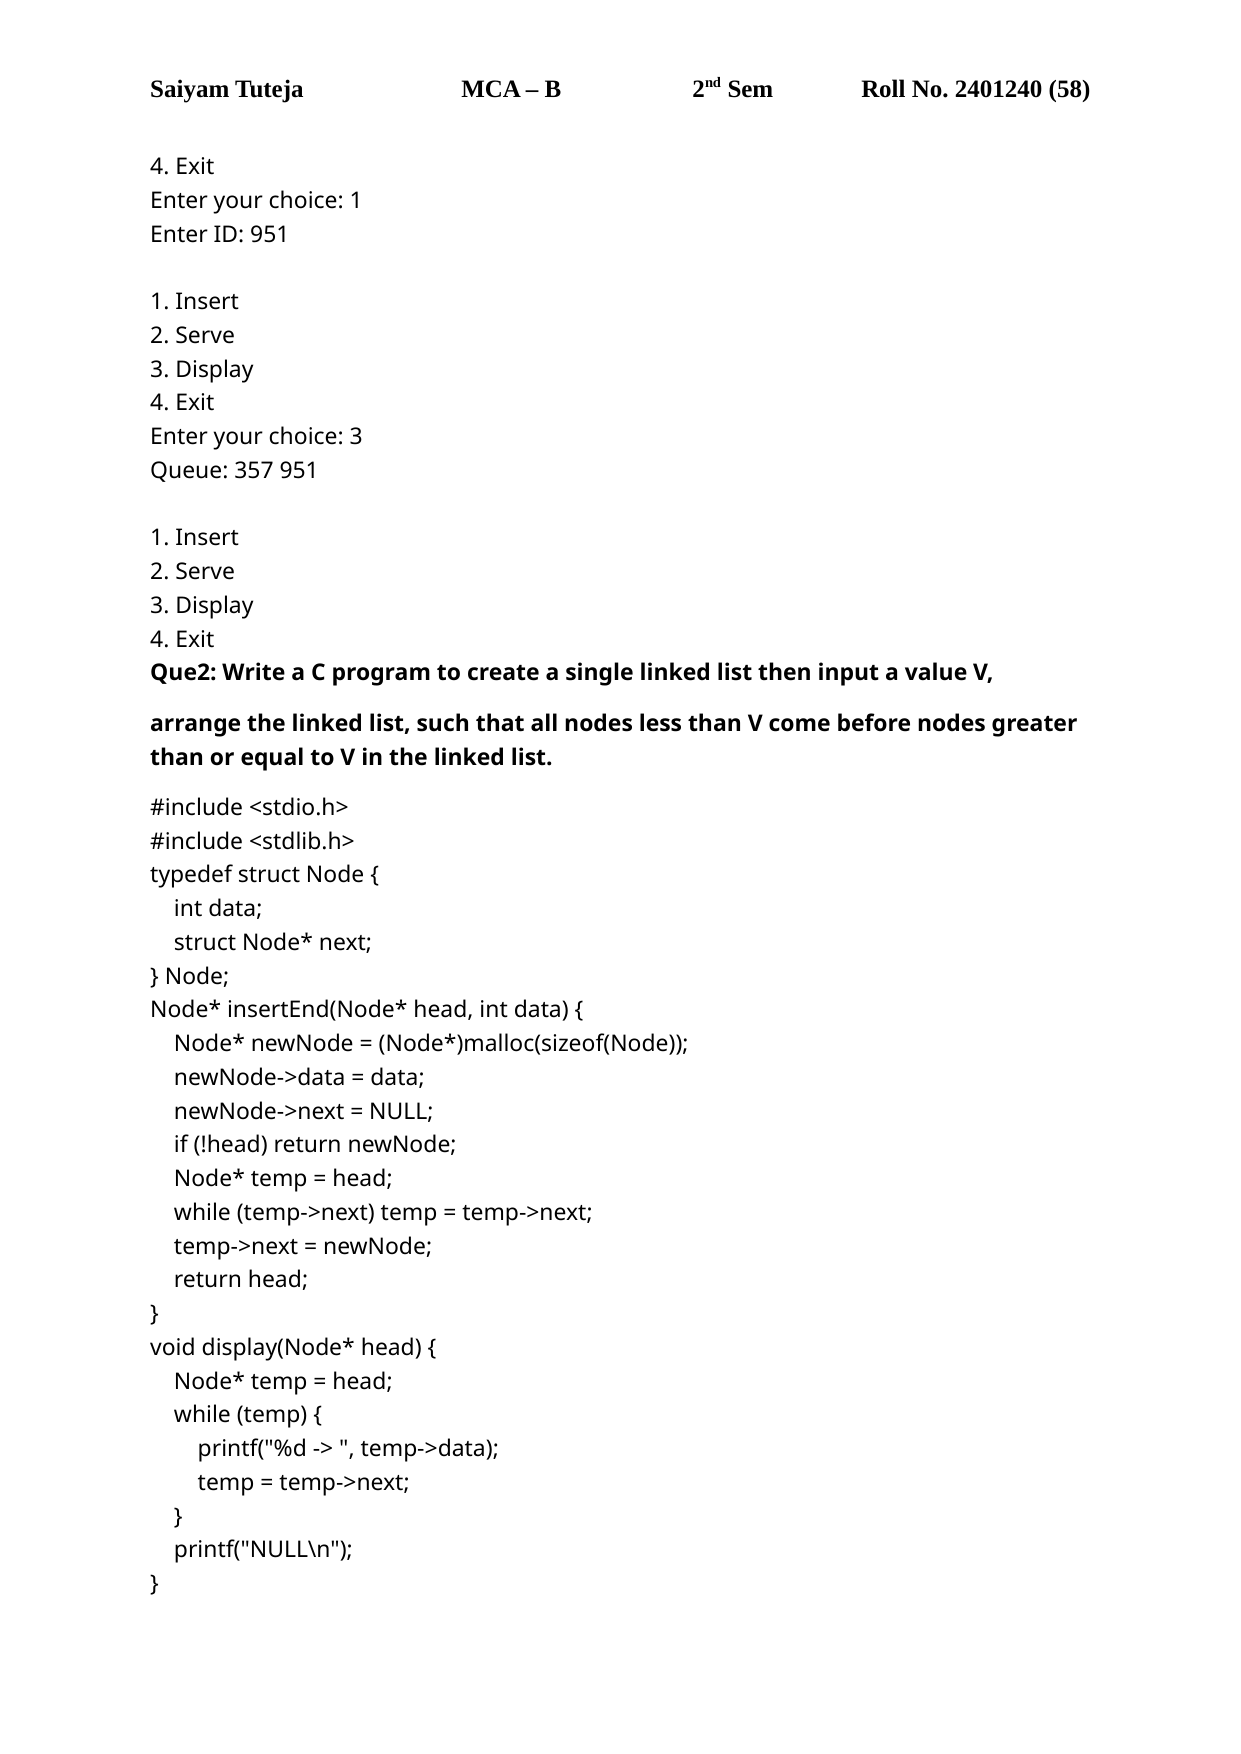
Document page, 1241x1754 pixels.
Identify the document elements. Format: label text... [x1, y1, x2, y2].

text 3. Display [150, 589, 1090, 620]
text arrange the linked list, such that all nodes less than V come before nodes greater than or equal to V in the linked list. [150, 707, 1090, 772]
text } [150, 1567, 1090, 1598]
text Enter your choice: 3 [150, 420, 1090, 451]
text if (!head) return newNode; [150, 1128, 1090, 1159]
text void display(Node* head) { [150, 1331, 1090, 1362]
text Node* temp = head; [150, 1162, 1090, 1193]
text Enter ID: 951 [150, 217, 1090, 249]
text newNode->next = NULL; [150, 1094, 1090, 1126]
text 3. Display [150, 352, 1090, 384]
text Node* insertEnd(Node* head, int data) { [150, 993, 1090, 1024]
text 2. Serve [150, 555, 1090, 586]
text newNode->data = data; [150, 1061, 1090, 1092]
text while (temp->next) temp = temp->next; [150, 1196, 1090, 1227]
text 4. Exit [150, 386, 1090, 417]
text Enter your choice: 1 [150, 184, 1090, 215]
text #include <stdio.h> [150, 791, 1090, 822]
text temp->next = newNode; [150, 1229, 1090, 1261]
text typedef struct Node { [150, 858, 1090, 889]
text 1. Insert [150, 285, 1090, 316]
text } [150, 1297, 1090, 1328]
text Que2: Write a C program to create a single linked list then input a value V, [150, 656, 1090, 687]
text while (temp) { [150, 1398, 1090, 1429]
text Node* temp = head; [150, 1364, 1090, 1396]
text return head; [150, 1263, 1090, 1294]
text #include <stdlib.h> [150, 824, 1090, 856]
text } Node; [150, 959, 1090, 991]
text int data; [150, 892, 1090, 923]
text Node* newNode = (Node*)malloc(sizeof(Node)); [150, 1027, 1090, 1058]
text printf("NULL\n"); [150, 1533, 1090, 1564]
text printf("%d -> ", temp->data); [150, 1432, 1090, 1463]
text 4. Exit [150, 622, 1090, 654]
text 2. Serve [150, 319, 1090, 350]
text struct Node* next; [150, 926, 1090, 957]
text 4. Exit [150, 150, 1090, 181]
text } [150, 1499, 1090, 1531]
text Queue: 357 951 [150, 454, 1090, 485]
text 1. Insert [150, 521, 1090, 552]
text temp = temp->next; [150, 1466, 1090, 1497]
